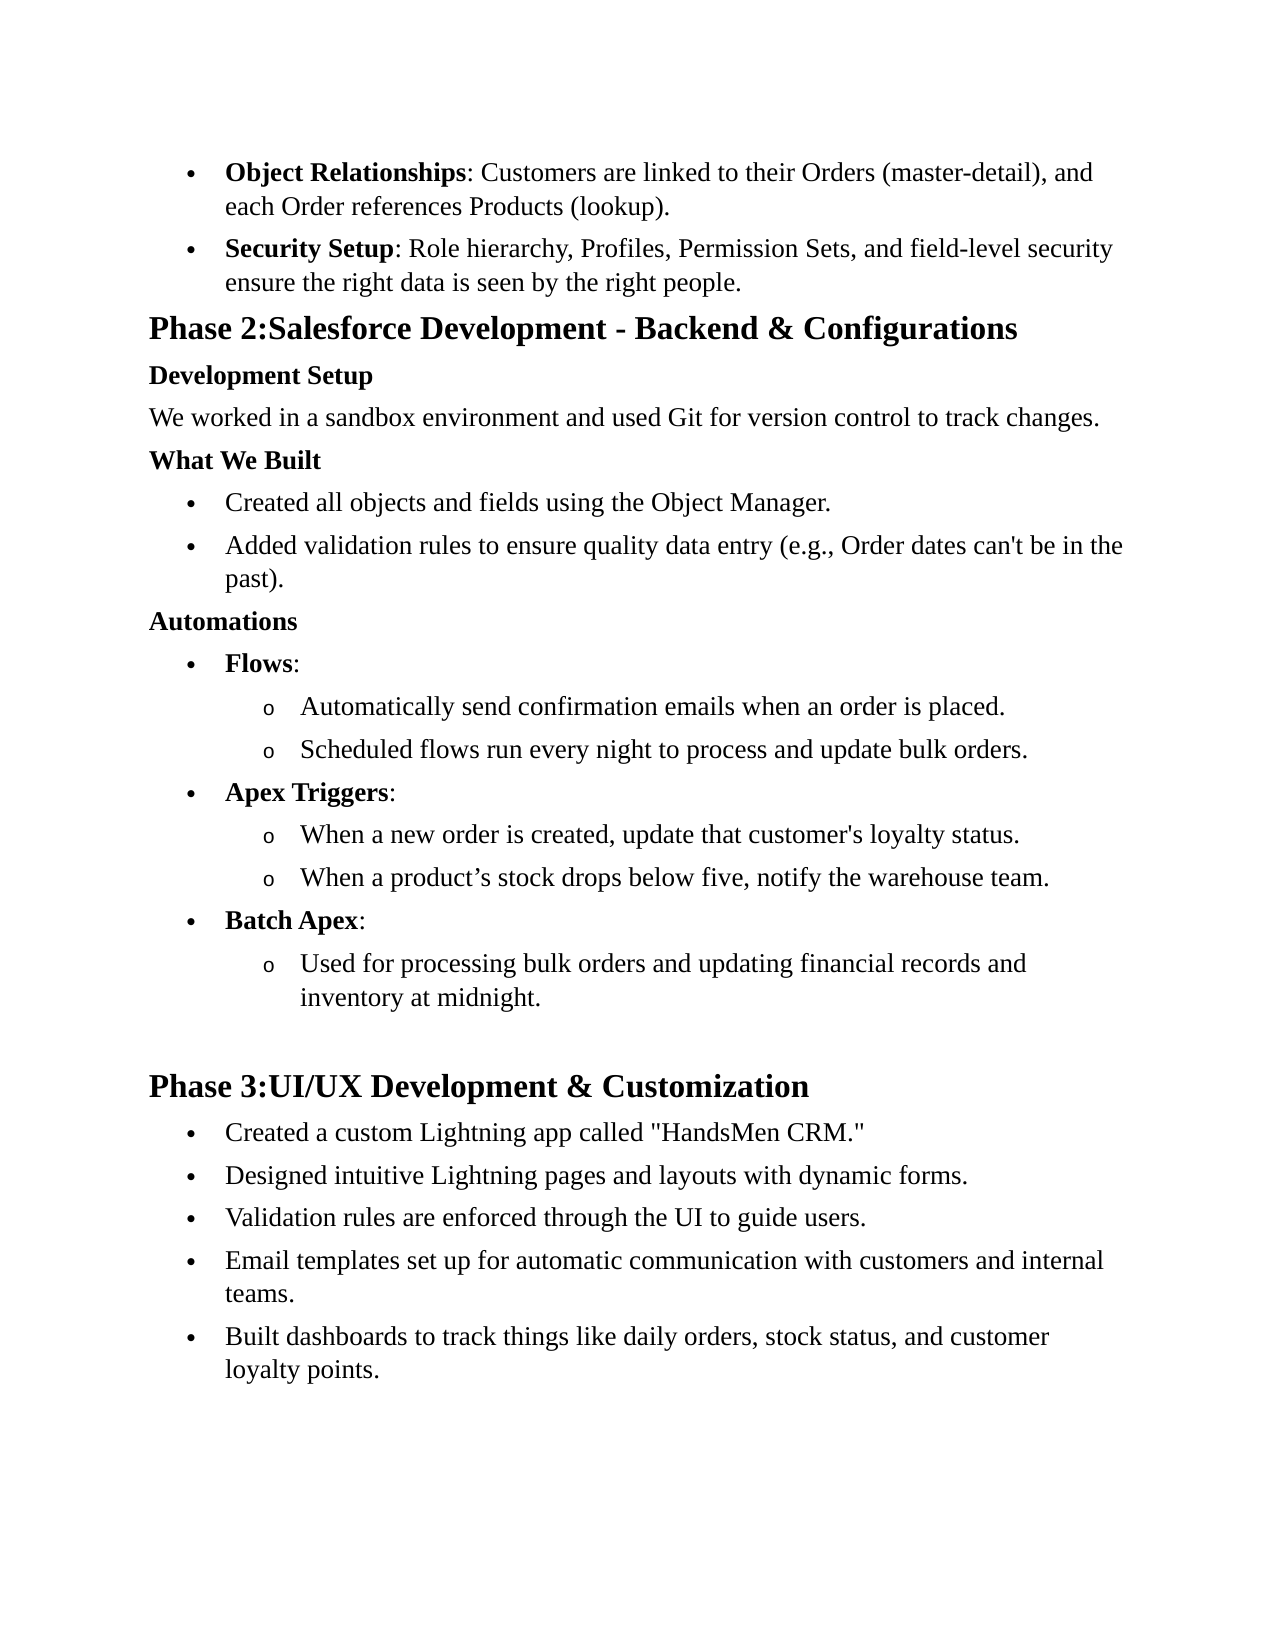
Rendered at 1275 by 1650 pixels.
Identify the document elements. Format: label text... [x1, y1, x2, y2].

list Built dashboards to track things like daily orders, stock status, and customer loyalty points. [187, 1320, 1125, 1384]
list When a product’s stock drops below five, notify the warehouse team. [262, 861, 1125, 893]
text Phase 2:Salesforce Development - Backend & Configurations [148, 308, 1125, 347]
list Created all objects and fields using the Object Manager. [187, 486, 1125, 517]
list Created a custom Lightning app called "HandsMen CRM." [187, 1116, 1125, 1147]
list Apex Triggers: [187, 776, 1125, 807]
text What We Built [148, 444, 1125, 475]
list Security Setup: Role hierarchy, Profiles, Permission Sets, and field-level security ensure the right data is seen by the right people. [187, 232, 1125, 297]
list When a new order is created, update that customer's loyalty status. [262, 818, 1125, 850]
list Object Relationships: Customers are linked to their Orders (master-detail), and each Order references Products (lookup). [187, 156, 1125, 221]
list Added validation rules to ensure quality data entry (e.g., Order dates can't be in the past). [187, 529, 1125, 593]
text Phase 3:UI/UX Development & Customization [148, 1066, 1125, 1104]
text Development Setup [148, 359, 1125, 390]
list Scheduled flows run every night to process and update bulk orders. [262, 733, 1125, 764]
list Flows: [187, 647, 1125, 678]
list Designed intuitive Lightning pages and layouts with dynamic forms. [187, 1159, 1125, 1190]
list Batch Apex: [187, 904, 1125, 936]
text Automations [148, 605, 1125, 636]
list Used for processing bulk orders and updating financial records and inventory at midnight. [262, 947, 1125, 1012]
list Email templates set up for automatic communication with customers and internal teams. [187, 1244, 1125, 1308]
text We worked in a sandbox environment and used Git for version control to track changes. [148, 401, 1125, 432]
list Automatically send confirmation emails when an order is placed. [262, 690, 1125, 721]
list Validation rules are enforced through the UI to guide users. [187, 1201, 1125, 1232]
